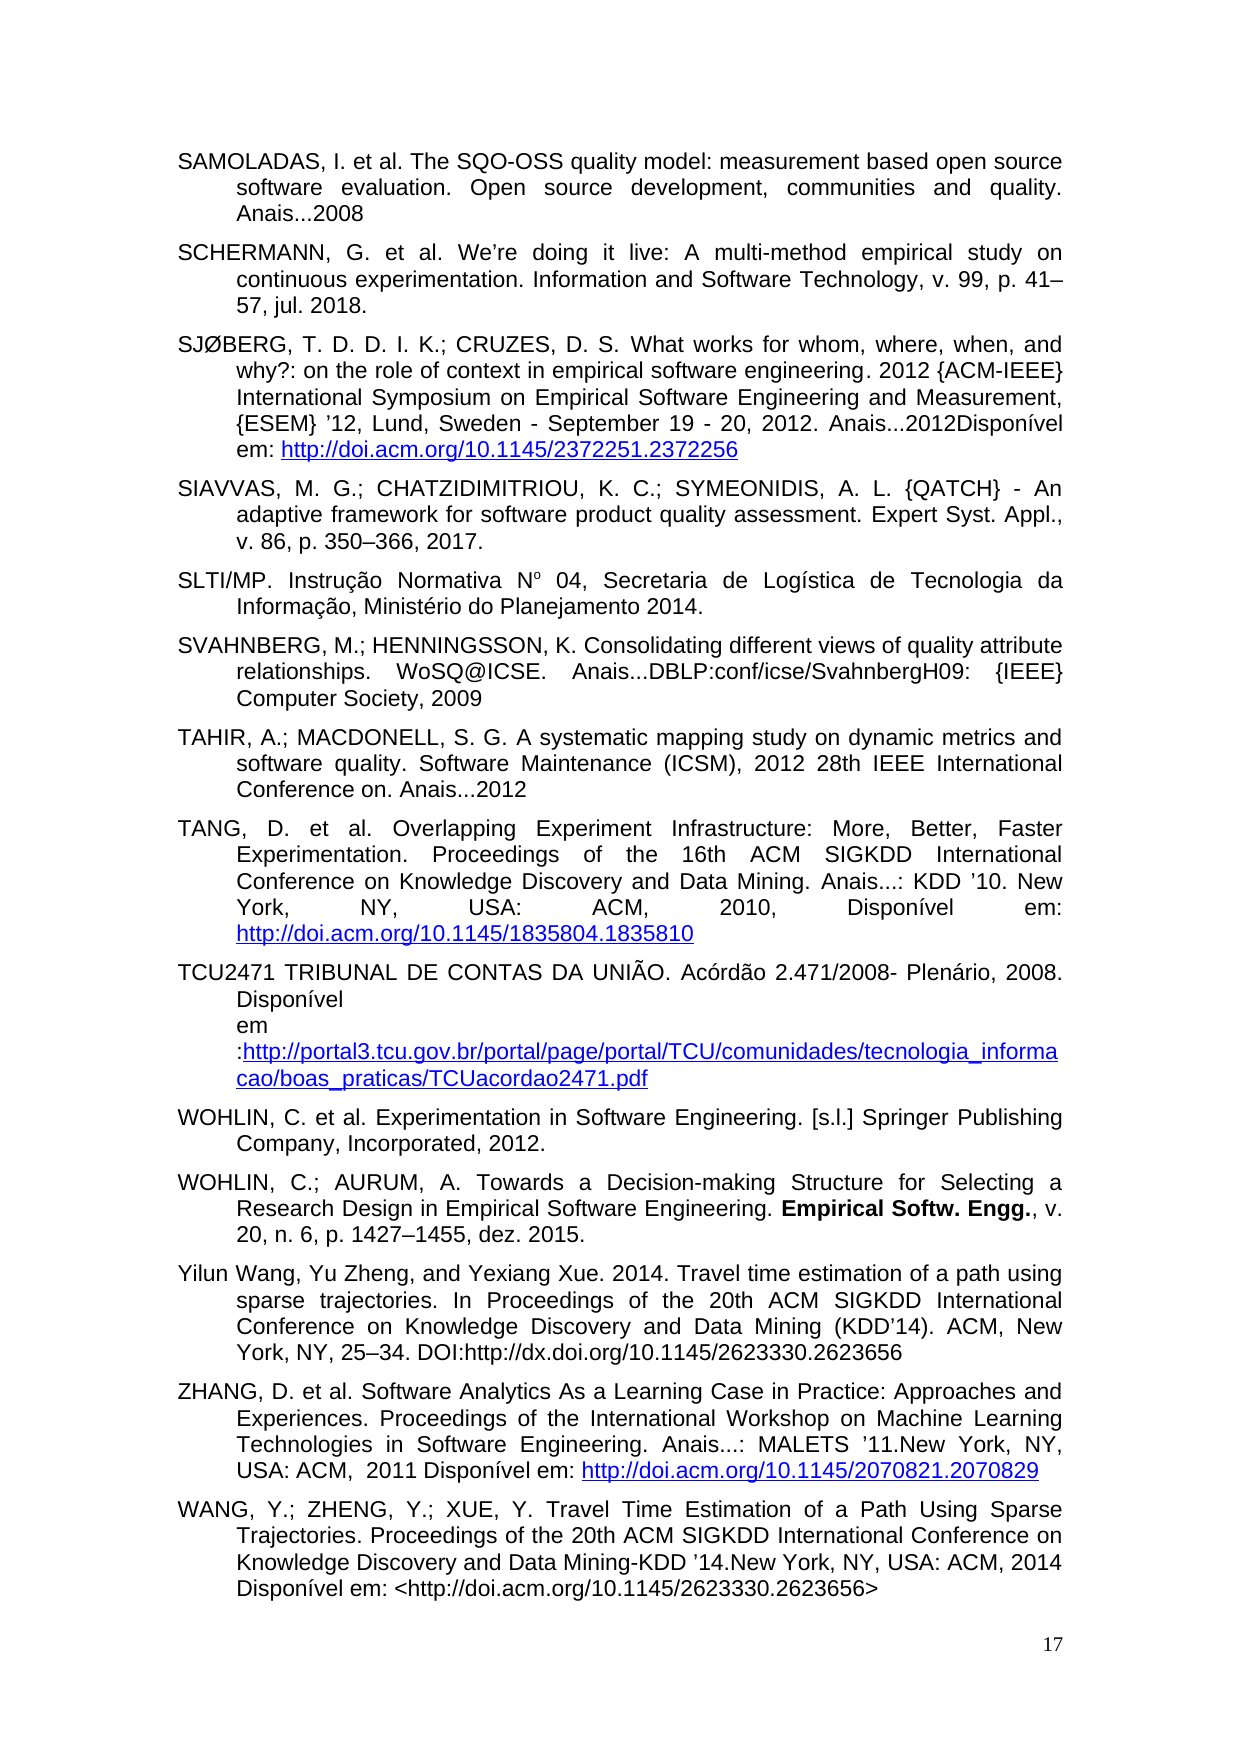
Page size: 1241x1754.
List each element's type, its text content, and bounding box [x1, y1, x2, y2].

text SLTI/MP. Instrução Normativa No 04, Secretaria de Logística de Tecnologia da Informação, Ministério do Planejamento 2014. [177, 567, 1063, 619]
text TCU2471 TRIBUNAL DE CONTAS DA UNIÃO. Acórdão 2.471/2008- Plenário, 2008. Disponível em:http://portal3.tcu.gov.br/portal/page/portal/TCU/comunidades/tecnologia_informacao/boas_praticas/TCUacordao2471.pdf [177, 959, 1063, 1091]
text WOHLIN, C.; AURUM, A. Towards a Decision-making Structure for Selecting a Research Design in Empirical Software Engineering. Empirical Softw. Engg., v. 20, n. 6, p. 1427–1455, dez. 2015. [177, 1169, 1063, 1248]
text SAMOLADAS, I. et al. The SQO-OSS quality model: measurement based open source software evaluation. Open source development, communities and quality. Anais...2008 [177, 148, 1063, 227]
text WOHLIN, C. et al. Experimentation in Software Engineering. [s.l.] Springer Publishing Company, Incorporated, 2012. [177, 1103, 1063, 1156]
text ZHANG, D. et al. Software Analytics As a Learning Case in Practice: Approaches and Experiences. Proceedings of the International Workshop on Machine Learning Technologies in Software Engineering. Anais...: MALETS ’11.New York, NY, USA: ACM, 2011 Disponível em: http://doi.acm.org/10.1145/2070821.2070829 [177, 1378, 1063, 1484]
text WANG, Y.; ZHENG, Y.; XUE, Y. Travel Time Estimation of a Path Using Sparse Trajectories. Proceedings of the 20th ACM SIGKDD International Conference on Knowledge Discovery and Data Mining-KDD ’14.New York, NY, USA: ACM, 2014 Disponível em: <http://doi.acm.org/10.1145/2623330.2623656> [177, 1496, 1063, 1602]
text Yilun Wang, Yu Zheng, and Yexiang Xue. 2014. Travel time estimation of a path using sparse trajectories. In Proceedings of the 20th ACM SIGKDD International Conference on Knowledge Discovery and Data Mining (KDD’14). ACM, New York, NY, 25–34. DOI:http://dx.doi.org/10.1145/2623330.2623656 [177, 1260, 1063, 1366]
text TANG, D. et al. Overlapping Experiment Infrastructure: More, Better, Faster Experimentation. Proceedings of the 16th ACM SIGKDD International Conference on Knowledge Discovery and Data Mining. Anais...: KDD ’10. New York, NY, USA: ACM, 2010, Disponível em: http://doi.acm.org/10.1145/1835804.1835810 [177, 815, 1063, 947]
text SIAVVAS, M. G.; CHATZIDIMITRIOU, K. C.; SYMEONIDIS, A. L. {QATCH} - An adaptive framework for software product quality assessment. Expert Syst. Appl., v. 86, p. 350–366, 2017. [177, 475, 1063, 554]
text SJØBERG, T. D. D. I. K.; CRUZES, D. S. What works for whom, where, when, and why?: on the role of context in empirical software engineering. 2012 {ACM-IEEE} International Symposium on Empirical Software Engineering and Measurement, {ESEM} ’12, Lund, Sweden - September 19 - 20, 2012. Anais...2012Disponível em: http://doi.acm.org/10.1145/2372251.2372256 [177, 331, 1063, 463]
text SCHERMANN, G. et al. We’re doing it live: A multi-method empirical study on continuous experimentation. Information and Software Technology, v. 99, p. 41–57, jul. 2018. [177, 239, 1063, 318]
text SVAHNBERG, M.; HENNINGSSON, K. Consolidating different views of quality attribute relationships. WoSQ@ICSE. Anais...DBLP:conf/icse/SvahnbergH09: {IEEE} Computer Society, 2009 [177, 632, 1063, 711]
text TAHIR, A.; MACDONELL, S. G. A systematic mapping study on dynamic metrics and software quality. Software Maintenance (ICSM), 2012 28th IEEE International Conference on. Anais...2012 [177, 723, 1063, 802]
